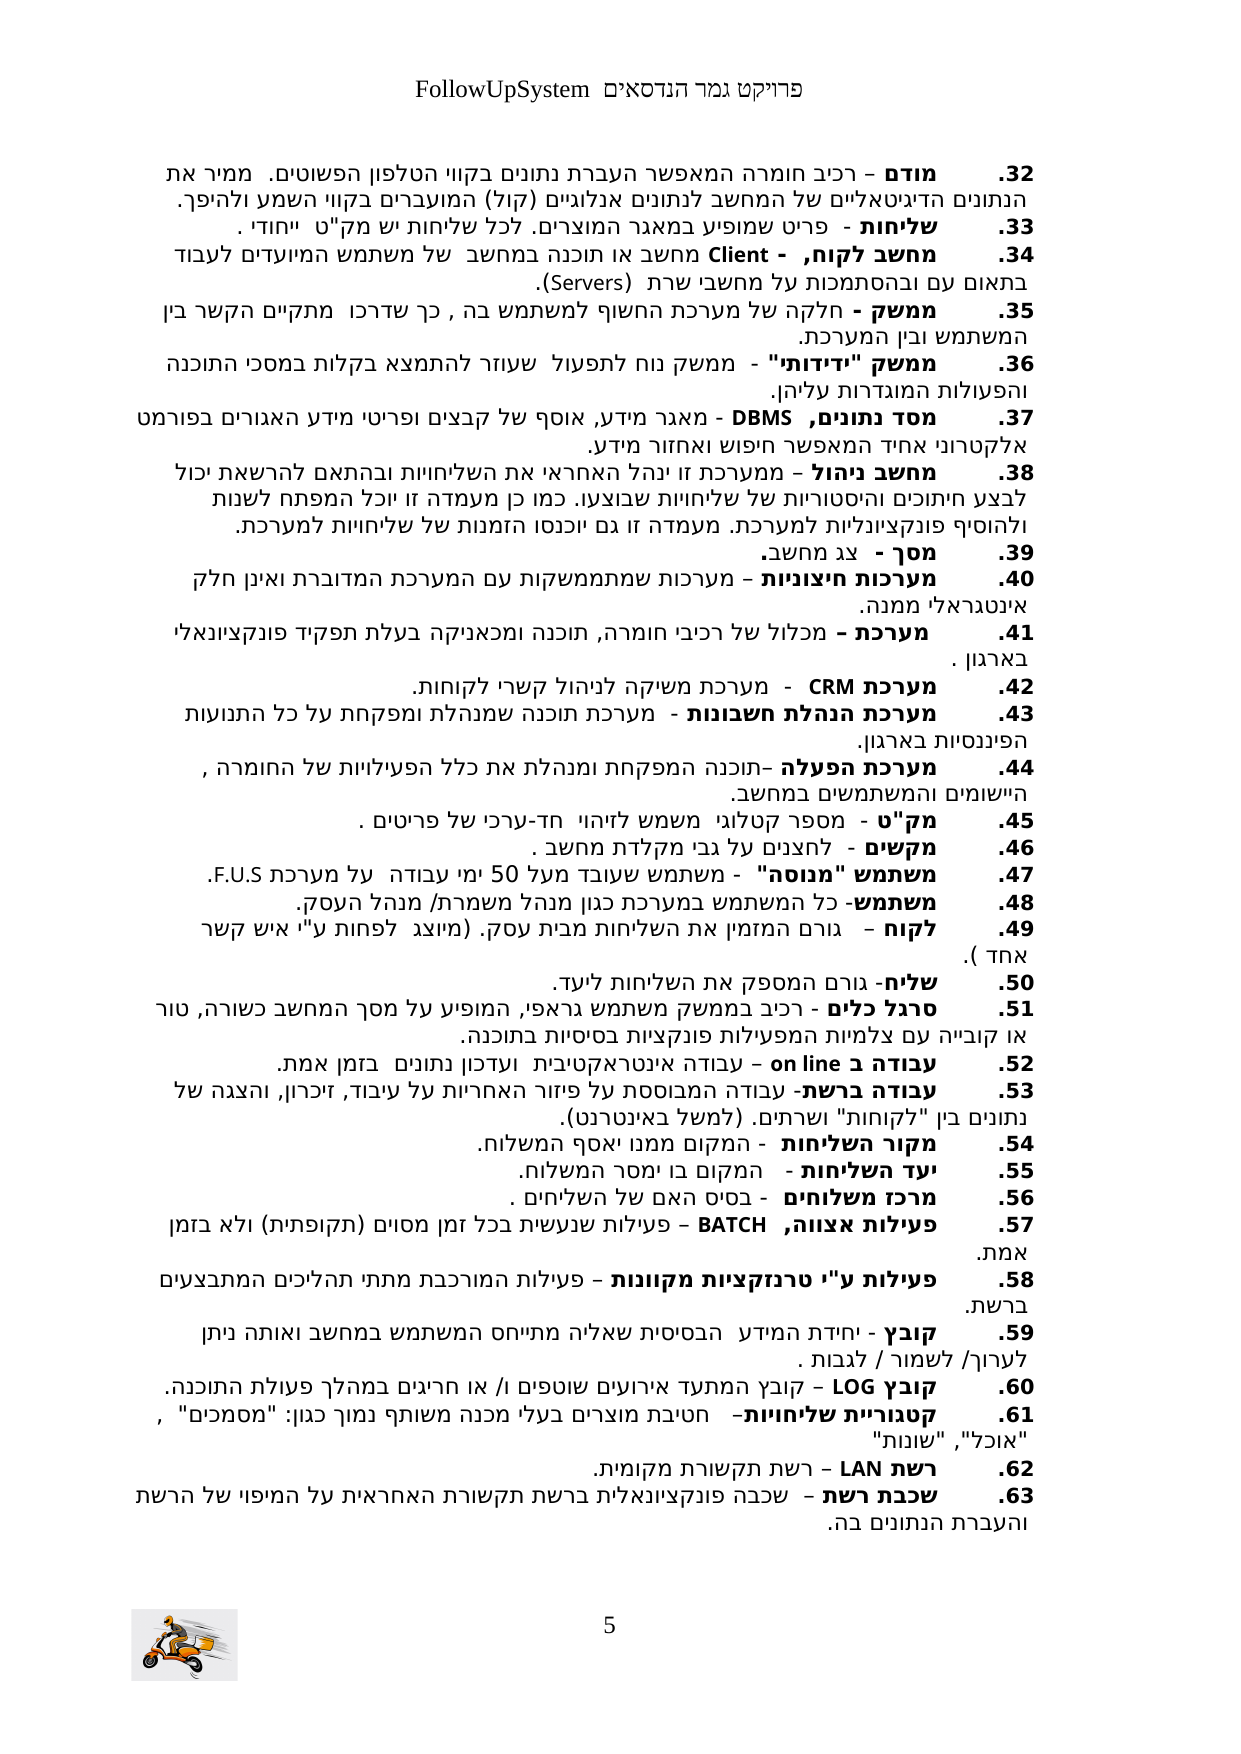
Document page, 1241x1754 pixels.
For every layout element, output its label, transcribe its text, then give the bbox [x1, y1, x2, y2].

list משתמש "מנוסה" - משתמש שעובד מעל 50 ימי עבודה על מערכת F.U.S. [131, 860, 1034, 889]
list עבודה ב on line – עבודה אינטראקטיבית ועדכון נתונים בזמן אמת. [131, 1049, 1034, 1077]
list משתמש- כל המשתמש במערכת כגון מנהל משמרת/ מנהל העסק. [131, 889, 1034, 916]
list לקוח – גורם המזמין את השליחות מבית עסק. (מיוצג לפחות ע"י איש קשר אחד ). [131, 916, 1034, 969]
list מסך - צג מחשב. [131, 539, 1034, 565]
list קובץ LOG – קובץ המתעד אירועים שוטפים ו/ או חריגים במהלך פעולת התוכנה. [131, 1372, 1034, 1401]
list מערכות חיצוניות – מערכות שמתממשקות עם המערכת המדוברת ואינן חלק אינטגראלי ממנה. [131, 565, 1034, 619]
list מסד נתונים, DBMS - מאגר מידע, אוסף של קבצים ופריטי מידע האגורים בפורמט אלקטרוני אחיד המאפשר חיפוש ואחזור מידע. [131, 403, 1034, 459]
list קובץ - יחידת המידע הבסיסית שאליה מתייחס המשתמש במחשב ואותה ניתן לערוך/ לשמור / לגבות . [131, 1319, 1034, 1372]
list ממשק - חלקה של מערכת החשוף למשתמש בה , כך שדרכו מתקיים הקשר בין המשתמש ובין המערכת. [131, 297, 1034, 350]
list מק"ט - מספר קטלוגי משמש לזיהוי חד-ערכי של פריטים . [131, 807, 1034, 834]
list יעד השליחות - המקום בו ימסר המשלוח. [131, 1157, 1034, 1184]
picture [131, 1609, 238, 1681]
list רשת LAN – רשת תקשורת מקומית. [131, 1454, 1034, 1483]
list פעילות ע"י טרנזקציות מקוונות – פעילות המורכבת מתתי תהליכים המתבצעים ברשת. [131, 1266, 1034, 1319]
list מערכת – מכלול של רכיבי חומרה, תוכנה ומכאניקה בעלת תפקיד פונקציונאלי בארגון . [131, 619, 1034, 672]
list שכבת רשת – שכבה פונקציונאלית ברשת תקשורת האחראית על המיפוי של הרשת והעברת הנתונים בה. [131, 1483, 1034, 1536]
list מערכת הפעלה –תוכנה המפקחת ומנהלת את כלל הפעילויות של החומרה , היישומים והמשתמשים במחשב. [131, 754, 1034, 807]
list מקור השליחות - המקום ממנו יאסף המשלוח. [131, 1131, 1034, 1157]
list מחשב ניהול – ממערכת זו ינהל האחראי את השליחויות ובהתאם להרשאת יכול לבצע חיתוכים והיסטוריות של שליחויות שבוצעו. כמו כן מעמדה זו יוכל המפתח לשנות ולהוסיף פונקציונליות למערכת. מעמדה זו גם יוכנסו הזמנות של שליחויות למערכת. [131, 459, 1034, 539]
list שליחות - פריט שמופיע במאגר המוצרים. לכל שליחות יש מק"ט ייחודי . [131, 213, 1034, 240]
list שליח- גורם המספק את השליחות ליעד. [131, 969, 1034, 996]
list מערכת CRM - מערכת משיקה לניהול קשרי לקוחות. [131, 672, 1034, 700]
list מערכת הנהלת חשבונות - מערכת תוכנה שמנהלת ומפקחת על כל התנועות הפיננסיות בארגון. [131, 700, 1034, 754]
list קטגוריית שליחויות– חטיבת מוצרים בעלי מכנה משותף נמוך כגון: "מסמכים" , "אוכל", "שונות" [131, 1401, 1034, 1454]
list פעילות אצווה, BATCH – פעילות שנעשית בכל זמן מסוים (תקופתית) ולא בזמן אמת. [131, 1211, 1034, 1266]
list ממשק "ידידותי" - ממשק נוח לתפעול שעוזר להתמצא בקלות במסכי התוכנה והפעולות המוגדרות עליהן. [131, 350, 1034, 403]
list מקשים - לחצנים על גבי מקלדת מחשב . [131, 834, 1034, 860]
list מודם – רכיב חומרה המאפשר העברת נתונים בקווי הטלפון הפשוטים. ממיר את הנתונים הדיגיטאליים של המחשב לנתונים אנלוגיים (קול) המועברים בקווי השמע ולהיפך. [131, 160, 1034, 213]
list סרגל כלים - רכיב בממשק משתמש גראפי, המופיע על מסך המחשב כשורה, טור או קובייה עם צלמיות המפעילות פונקציות בסיסיות בתוכנה. [131, 996, 1034, 1049]
list מרכז משלוחים - בסיס האם של השליחים . [131, 1184, 1034, 1211]
list מחשב לקוח, - Client מחשב או תוכנה במחשב של משתמש המיועדים לעבוד בתאום עם ובהסתמכות על מחשבי שרת (Servers). [131, 240, 1034, 297]
list עבודה ברשת- עבודה המבוססת על פיזור האחריות על עיבוד, זיכרון, והצגה של נתונים בין "לקוחות" ושרתים. (למשל באינטרנט). [131, 1077, 1034, 1131]
